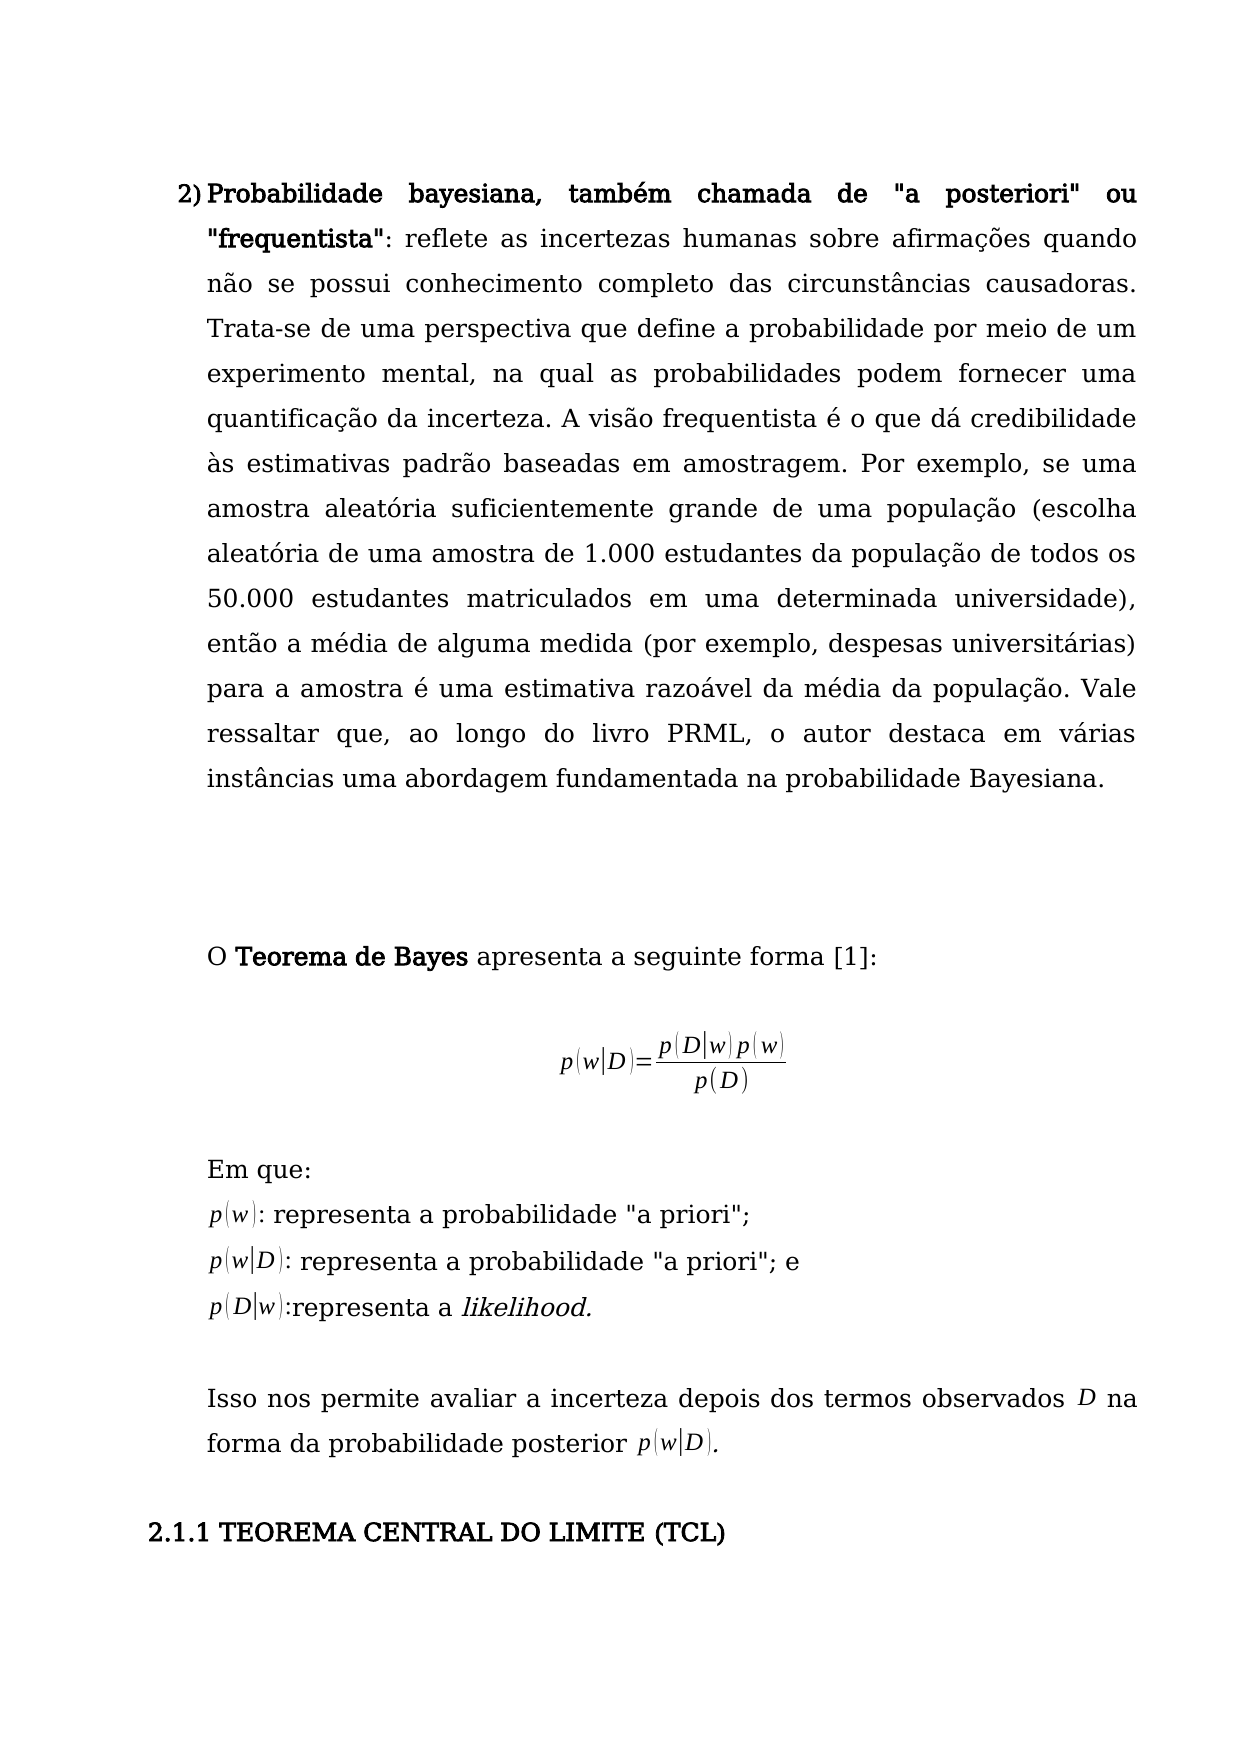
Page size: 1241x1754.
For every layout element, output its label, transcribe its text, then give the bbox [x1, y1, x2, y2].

list representa a likelihood. [207, 1291, 1138, 1322]
list representa a probabilidade "a priori"; [207, 1199, 1138, 1230]
list Isso nos permite avaliar a incerteza depois dos termos observados na forma da probabilidade posterior . [207, 1382, 1138, 1458]
list O Teorema de Bayes apresenta a seguinte forma [1]: [207, 940, 1138, 970]
list representa a probabilidade "a priori"; e [207, 1245, 1138, 1276]
text 2.1.1 TEOREMA CENTRAL DO LIMITE (TCL) [148, 1516, 1138, 1546]
list Em que: [207, 1154, 1138, 1184]
list Probabilidade bayesiana, também chamada de "a posteriori" ou "frequentista": reflete as incertezas humanas sobre afirmações quando não se possui conhecimento completo das circunstâncias causadoras. Trata-se de uma perspectiva que define a probabilidade por meio de um experimento mental, na qual as probabilidades podem fornecer uma quantificação da incerteza. A visão frequentista é o que dá credibilidade às estimativas padrão baseadas em amostragem. Por exemplo, se uma amostra aleatória suficientemente grande de uma população (escolha aleatória de uma amostra de 1.000 estudantes da população de todos os 50.000 estudantes matriculados em uma determinada universidade), então a média de alguma medida (por exemplo, despesas universitárias) para a amostra é uma estimativa razoável da média da população. Vale ressaltar que, ao longo do livro PRML, o autor destaca em várias instâncias uma abordagem fundamentada na probabilidade Bayesiana. [177, 177, 1138, 792]
